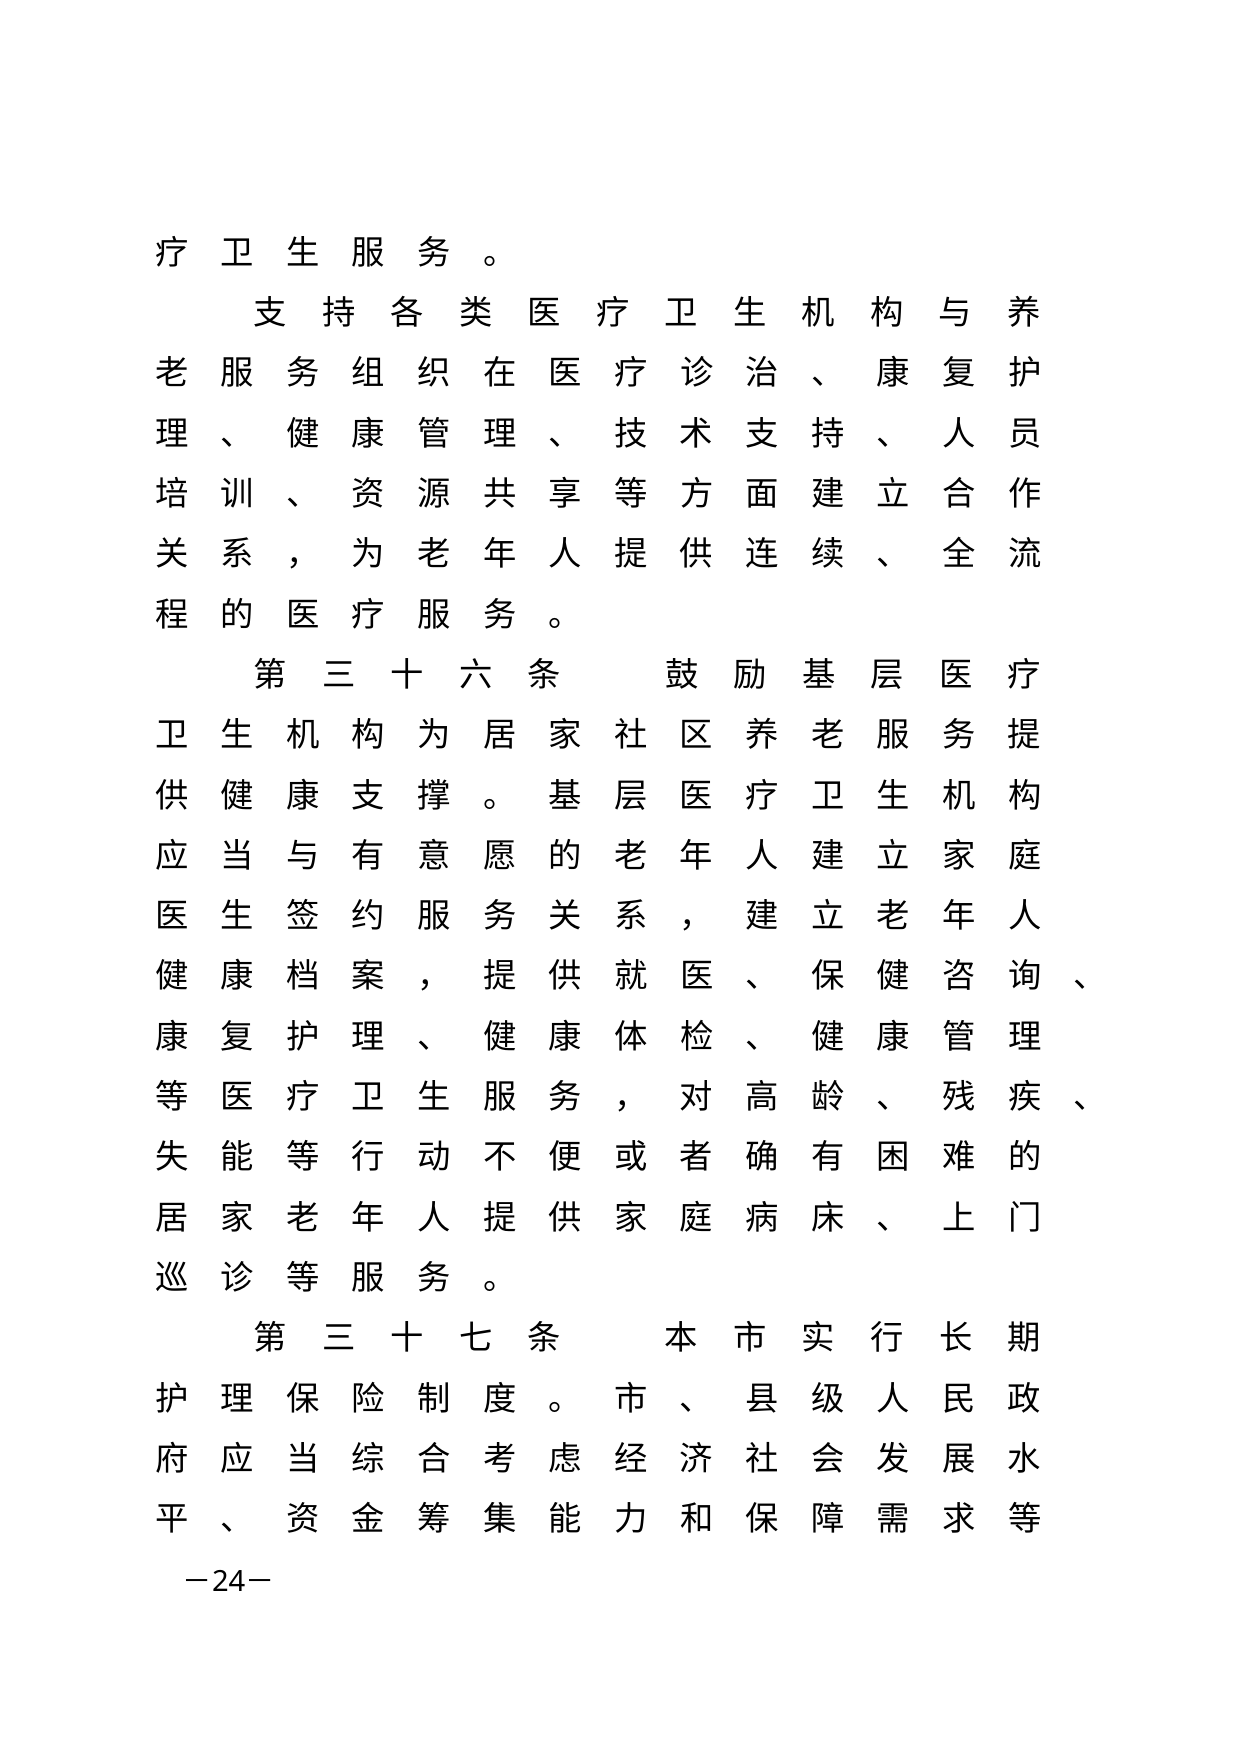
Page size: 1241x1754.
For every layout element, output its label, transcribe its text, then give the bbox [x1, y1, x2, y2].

text 第三十七条 本市实行长期护理保险制度。市、县级人民政府应当综合考虑经济社会发展水平、资金筹集能力和保障需求等因素，完善相关政策制度，为长期失能人员的基本生活照料和与基本生活密切相关的医疗护理提供资金、服务保障。 [155, 1305, 1073, 1546]
text 支持各类医疗卫生机构与养老服务组织在医疗诊治、康复护理、健康管理、技术支持、人员培训、资源共享等方面建立合作关系，为老年人提供连续、全流程的医疗服务。 [155, 280, 1073, 642]
text 第三十六条 鼓励基层医疗卫生机构为居家社区养老服务提供健康支撑。基层医疗卫生机构应当与有意愿的老年人建立家庭医生签约服务关系，建立老年人健康档案，提供就医、保健咨询、康复护理、健康体检、健康管理等医疗卫生服务，对高龄、残疾、失能等行动不便或者确有困难的居家老年人提供家庭病床、上门巡诊等服务。 [155, 642, 1073, 1305]
text 支持有条件的医疗卫生机构举办养老机构，为老年人提供医疗护理、康复指导等服务。鼓励各类医疗卫生机构在养老机构设立医疗服务站点，提供嵌入式医疗卫生服务。 [155, 219, 1073, 280]
